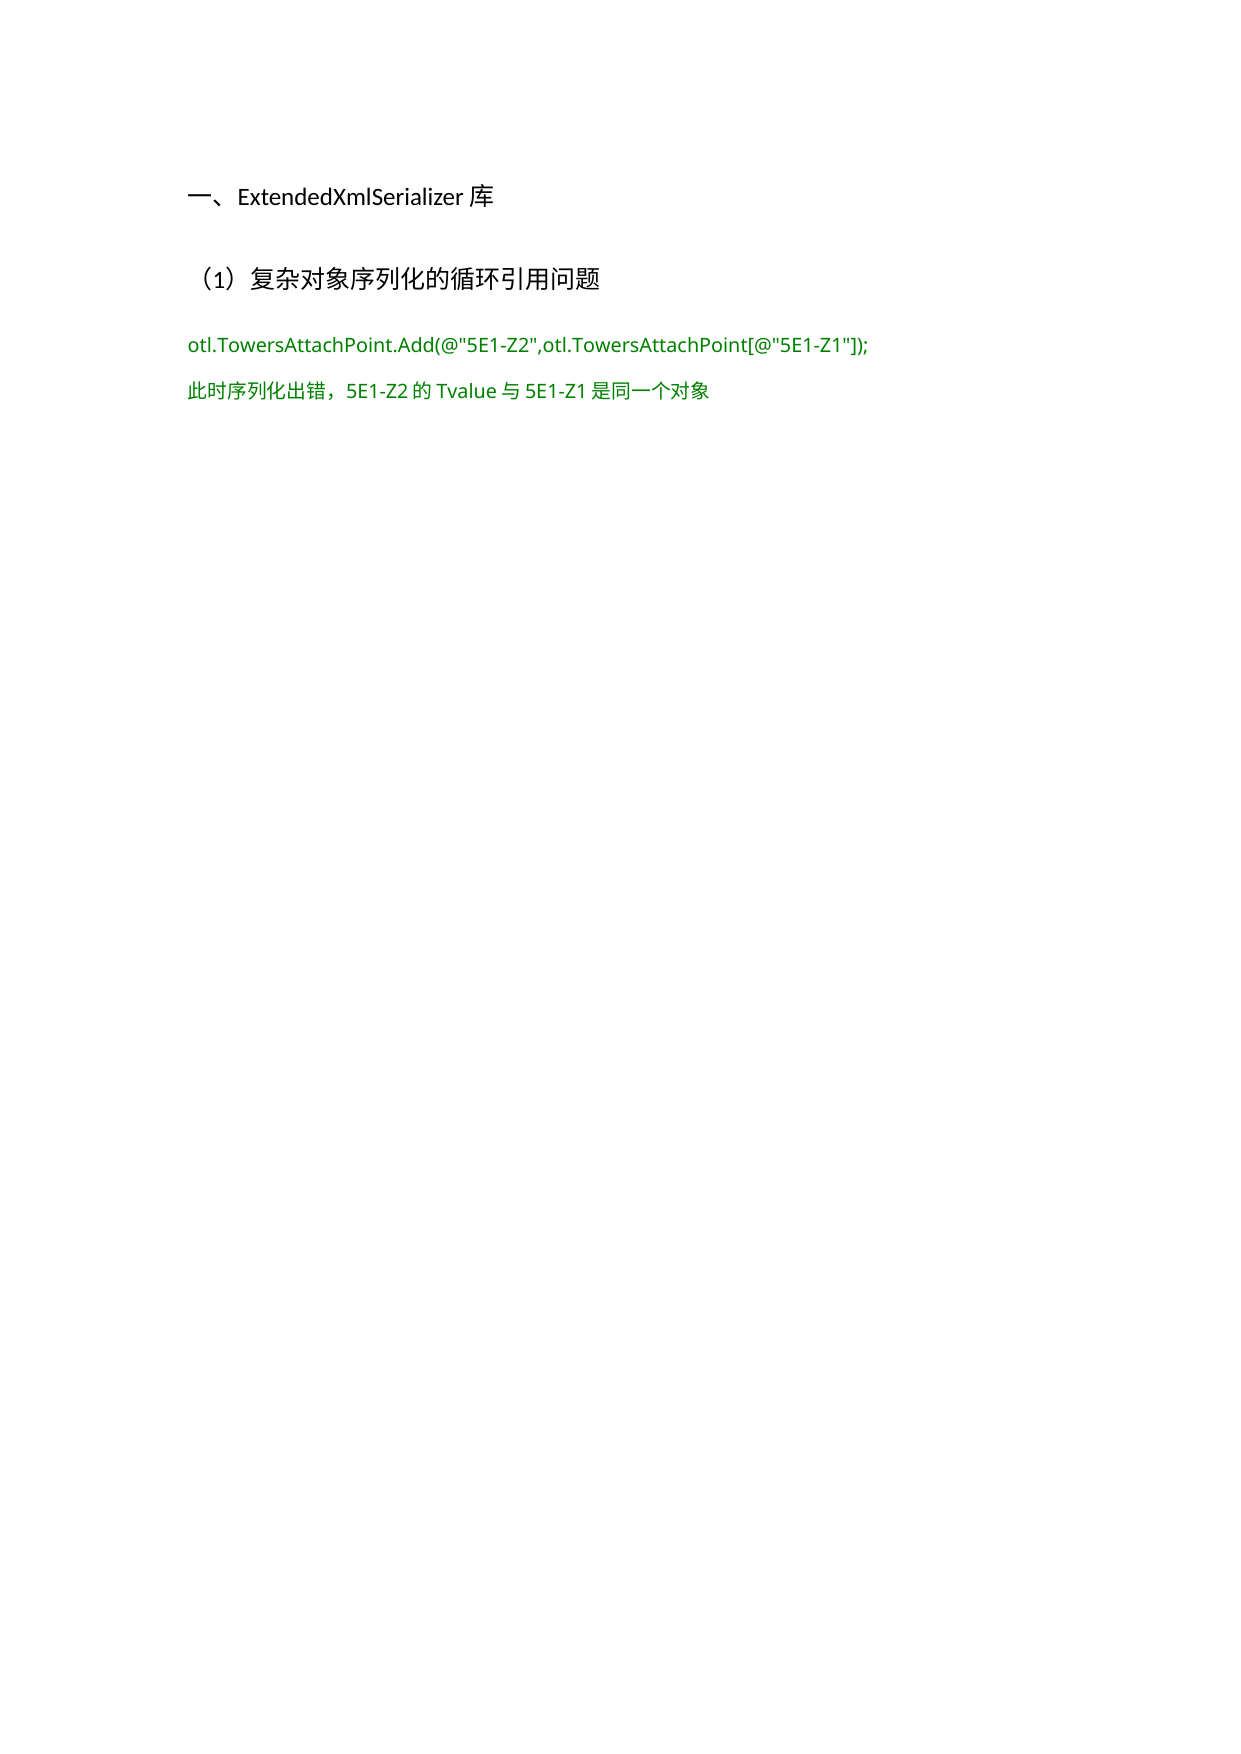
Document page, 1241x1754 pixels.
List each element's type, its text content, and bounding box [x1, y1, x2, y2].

list otl.TowersAttachPoint.Add(@"5E1-Z2",otl.TowersAttachPoint[@"5E1-Z1"]); [187, 328, 1053, 361]
list （1）复杂对象序列化的循环引用问题 [187, 245, 1053, 310]
list 此时序列化出错，5E1-Z2的Tvalue与5E1-Z1是同一个对象 [187, 374, 1053, 407]
list 一、ExtendedXmlSerializer库 [187, 162, 1053, 227]
